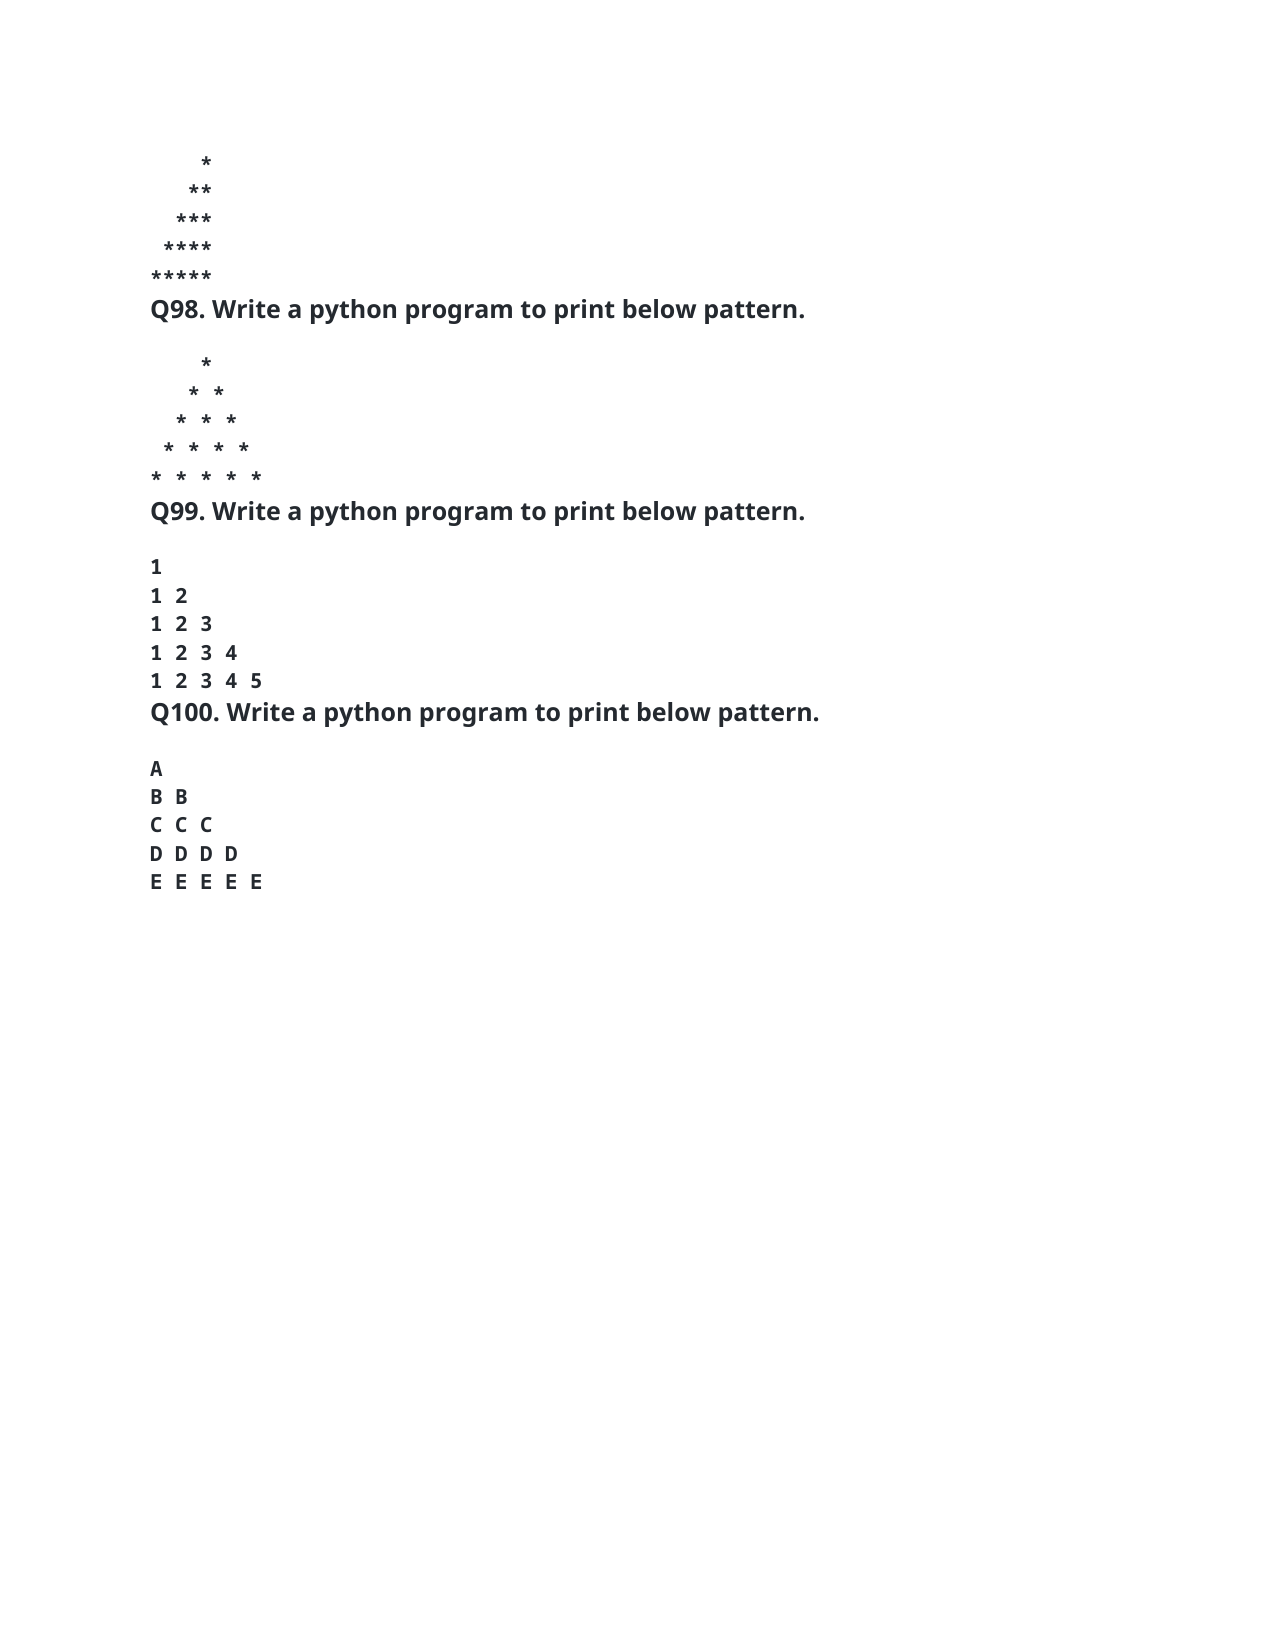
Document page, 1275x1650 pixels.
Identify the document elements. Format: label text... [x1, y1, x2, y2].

text * * * * [150, 437, 1125, 465]
text * * * [150, 408, 1125, 437]
text Q100. Write a python program to print below pattern. [150, 695, 1125, 729]
text *** [150, 207, 1125, 235]
text * * [150, 380, 1125, 408]
text ** [150, 178, 1125, 207]
text 1 2 3 4 5 [150, 666, 1125, 695]
text 1 [150, 552, 1125, 581]
text 1 2 [150, 581, 1125, 609]
text Q99. Write a python program to print below pattern. [150, 493, 1125, 527]
text D D D D [150, 839, 1125, 867]
text B B [150, 782, 1125, 811]
text 1 2 3 [150, 609, 1125, 638]
text A [150, 754, 1125, 782]
text C C C [150, 811, 1125, 839]
text * * * * * [150, 465, 1125, 493]
text ***** [150, 264, 1125, 292]
text **** [150, 235, 1125, 264]
text * [150, 351, 1125, 380]
text 1 2 3 4 [150, 638, 1125, 666]
text E E E E E [150, 867, 1125, 896]
text Q98. Write a python program to print below pattern. [150, 292, 1125, 326]
text * [150, 150, 1125, 178]
